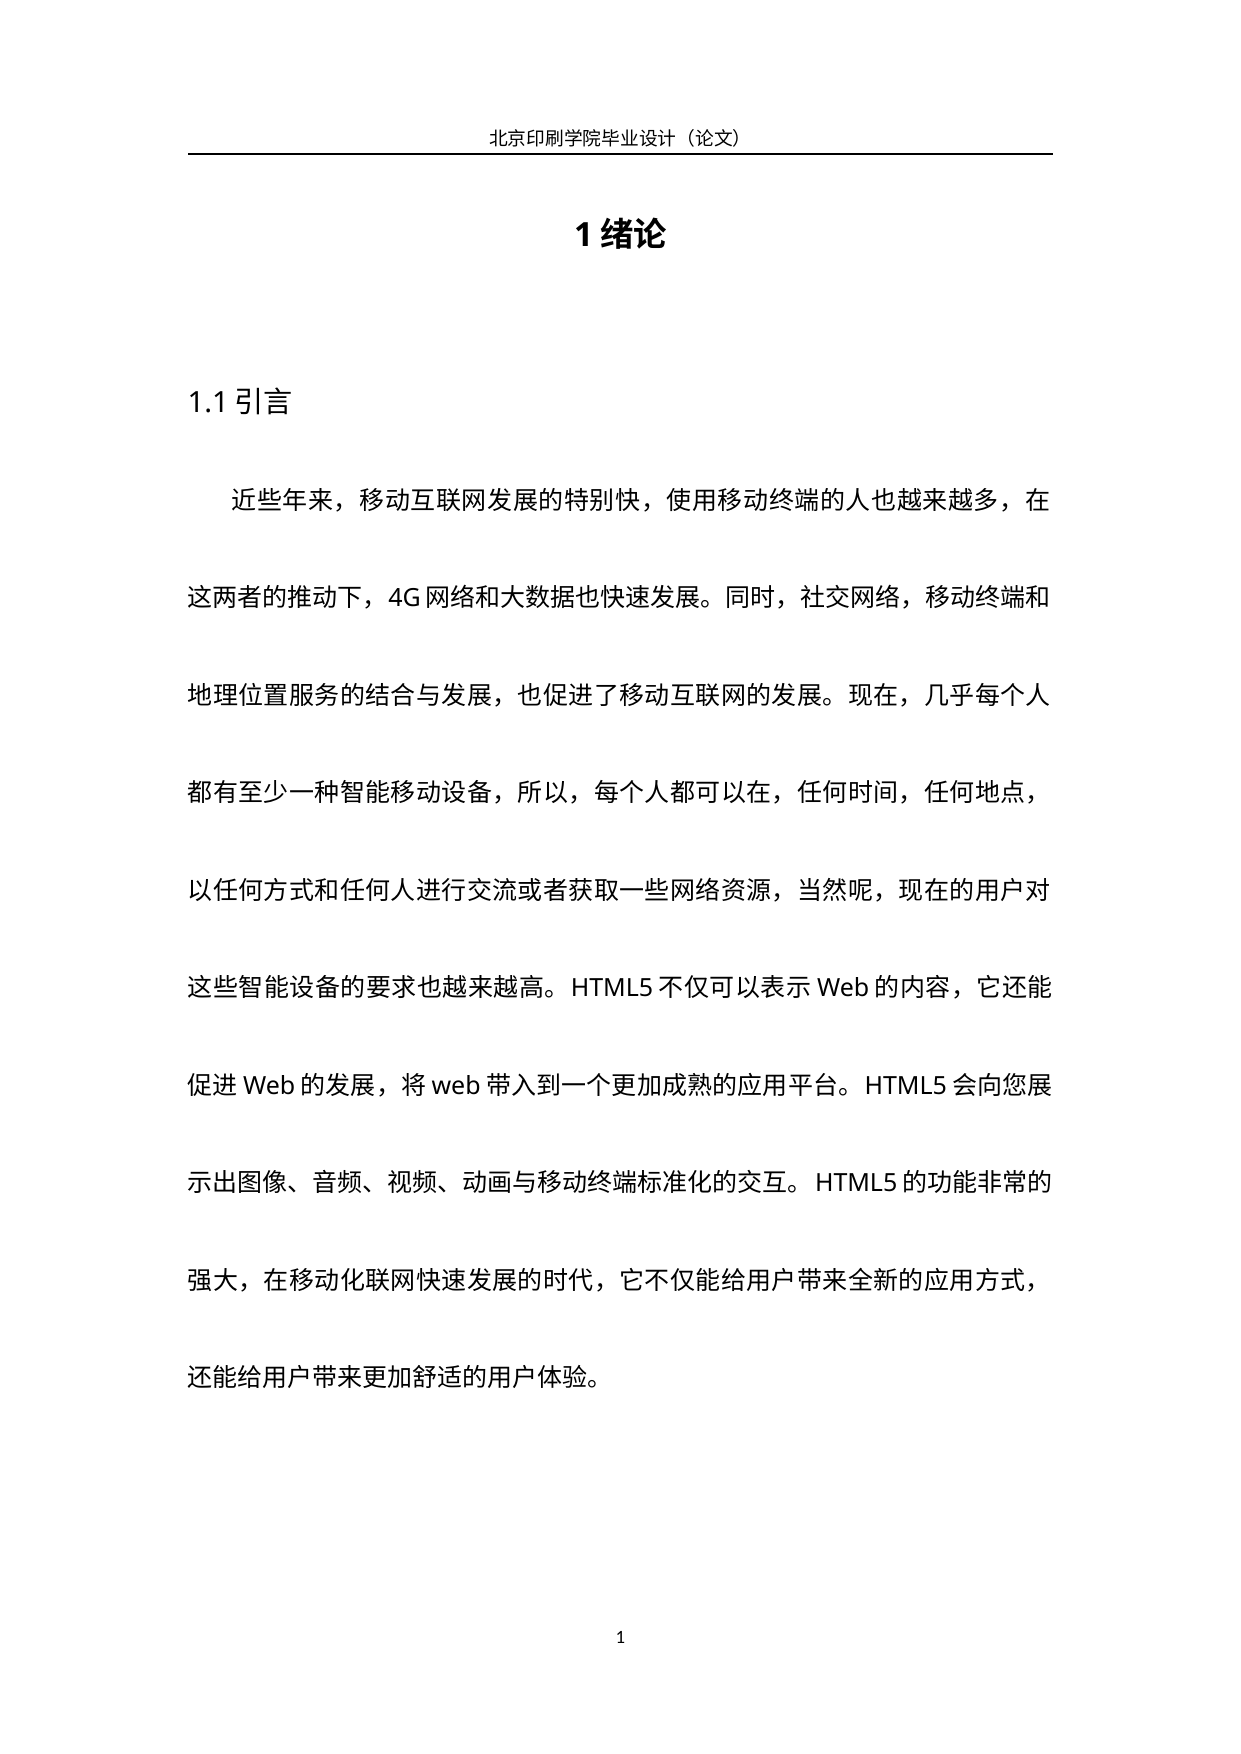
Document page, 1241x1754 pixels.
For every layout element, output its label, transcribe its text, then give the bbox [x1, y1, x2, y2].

subtitle 1绪论 [187, 200, 1053, 265]
text 1.1引言 [187, 367, 1053, 432]
text 近些年来，移动互联网发展的特别快，使用移动终端的人也越来越多，在这两者的推动下，4G网络和大数据也快速发展。同时，社交网络，移动终端和地理位置服务的结合与发展，也促进了移动互联网的发展。现在，几乎每个人都有至少一种智能移动设备，所以，每个人都可以在，任何时间，任何地点，以任何方式和任何人进行交流或者获取一些网络资源，当然呢，现在的用户对这些智能设备的要求也越来越高。HTML5不仅可以表示Web的内容，它还能促进Web的发展，将web带入到一个更加成熟的应用平台。HTML5会向您展示出图像、音频、视频、动画与移动终端标准化的交互。HTML5的功能非常的强大，在移动化联网快速发展的时代，它不仅能给用户带来全新的应用方式，还能给用户带来更加舒适的用户体验。 [187, 466, 1053, 1408]
